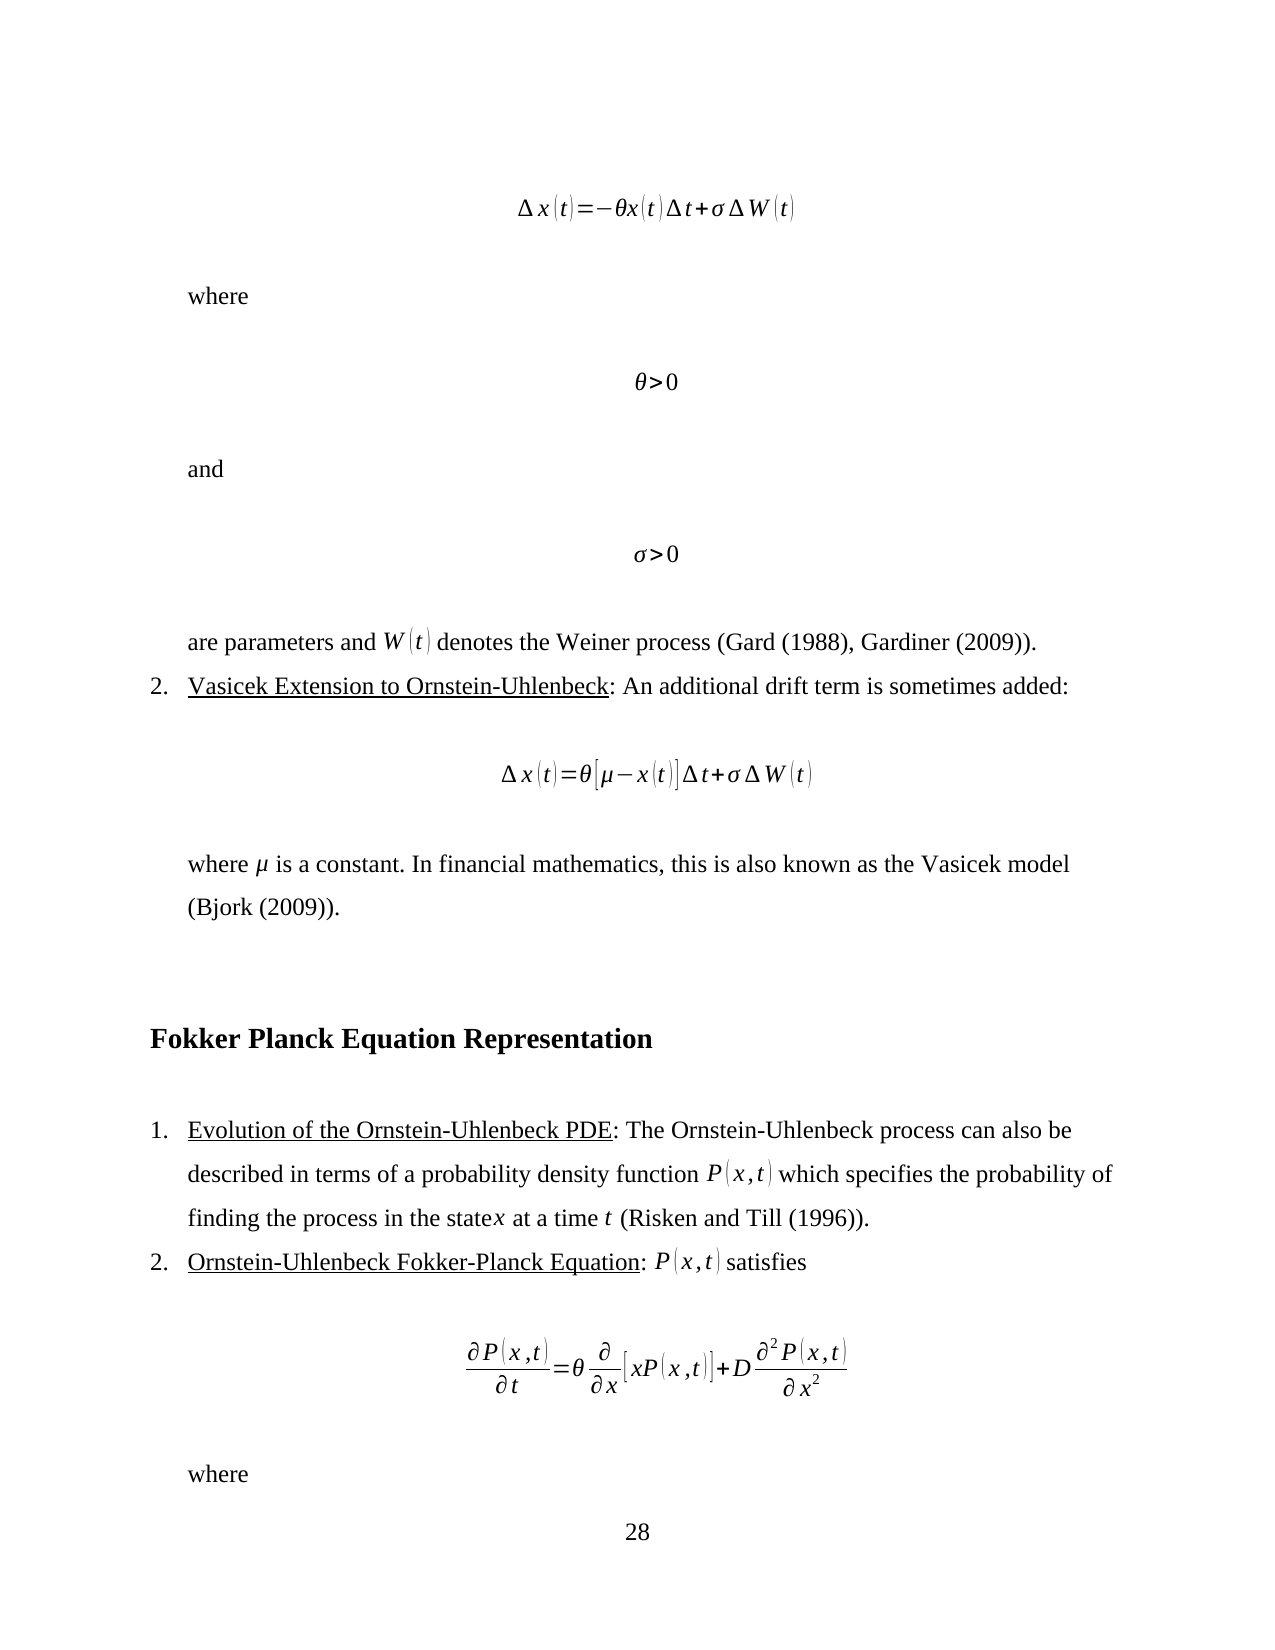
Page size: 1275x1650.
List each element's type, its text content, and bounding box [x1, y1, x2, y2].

list where is a constant. In financial mathematics, this is also known as the Vasicek model (Bjork (2009)). [187, 849, 1125, 921]
list Evolution of the Ornstein-Uhlenbeck PDE: The Ornstein-Uhlenbeck process can also be described in terms of a probability density function which specifies the probability of finding the process in the state at a time (Risken and Till (1996)). [150, 1115, 1125, 1232]
text Fokker Planck Equation Representation [150, 1021, 1125, 1055]
list Ornstein-Uhlenbeck Fokker-Planck Equation: satisfies [150, 1246, 1125, 1277]
list are parameters and denotes the Weiner process (Gard (1988), Gardiner (2009)). [187, 626, 1125, 657]
list where [187, 1459, 1125, 1488]
list Vasicek Extension to Ornstein-Uhlenbeck: An additional drift term is sometimes added: [150, 671, 1125, 700]
list and [187, 454, 1125, 482]
list where [187, 281, 1125, 310]
